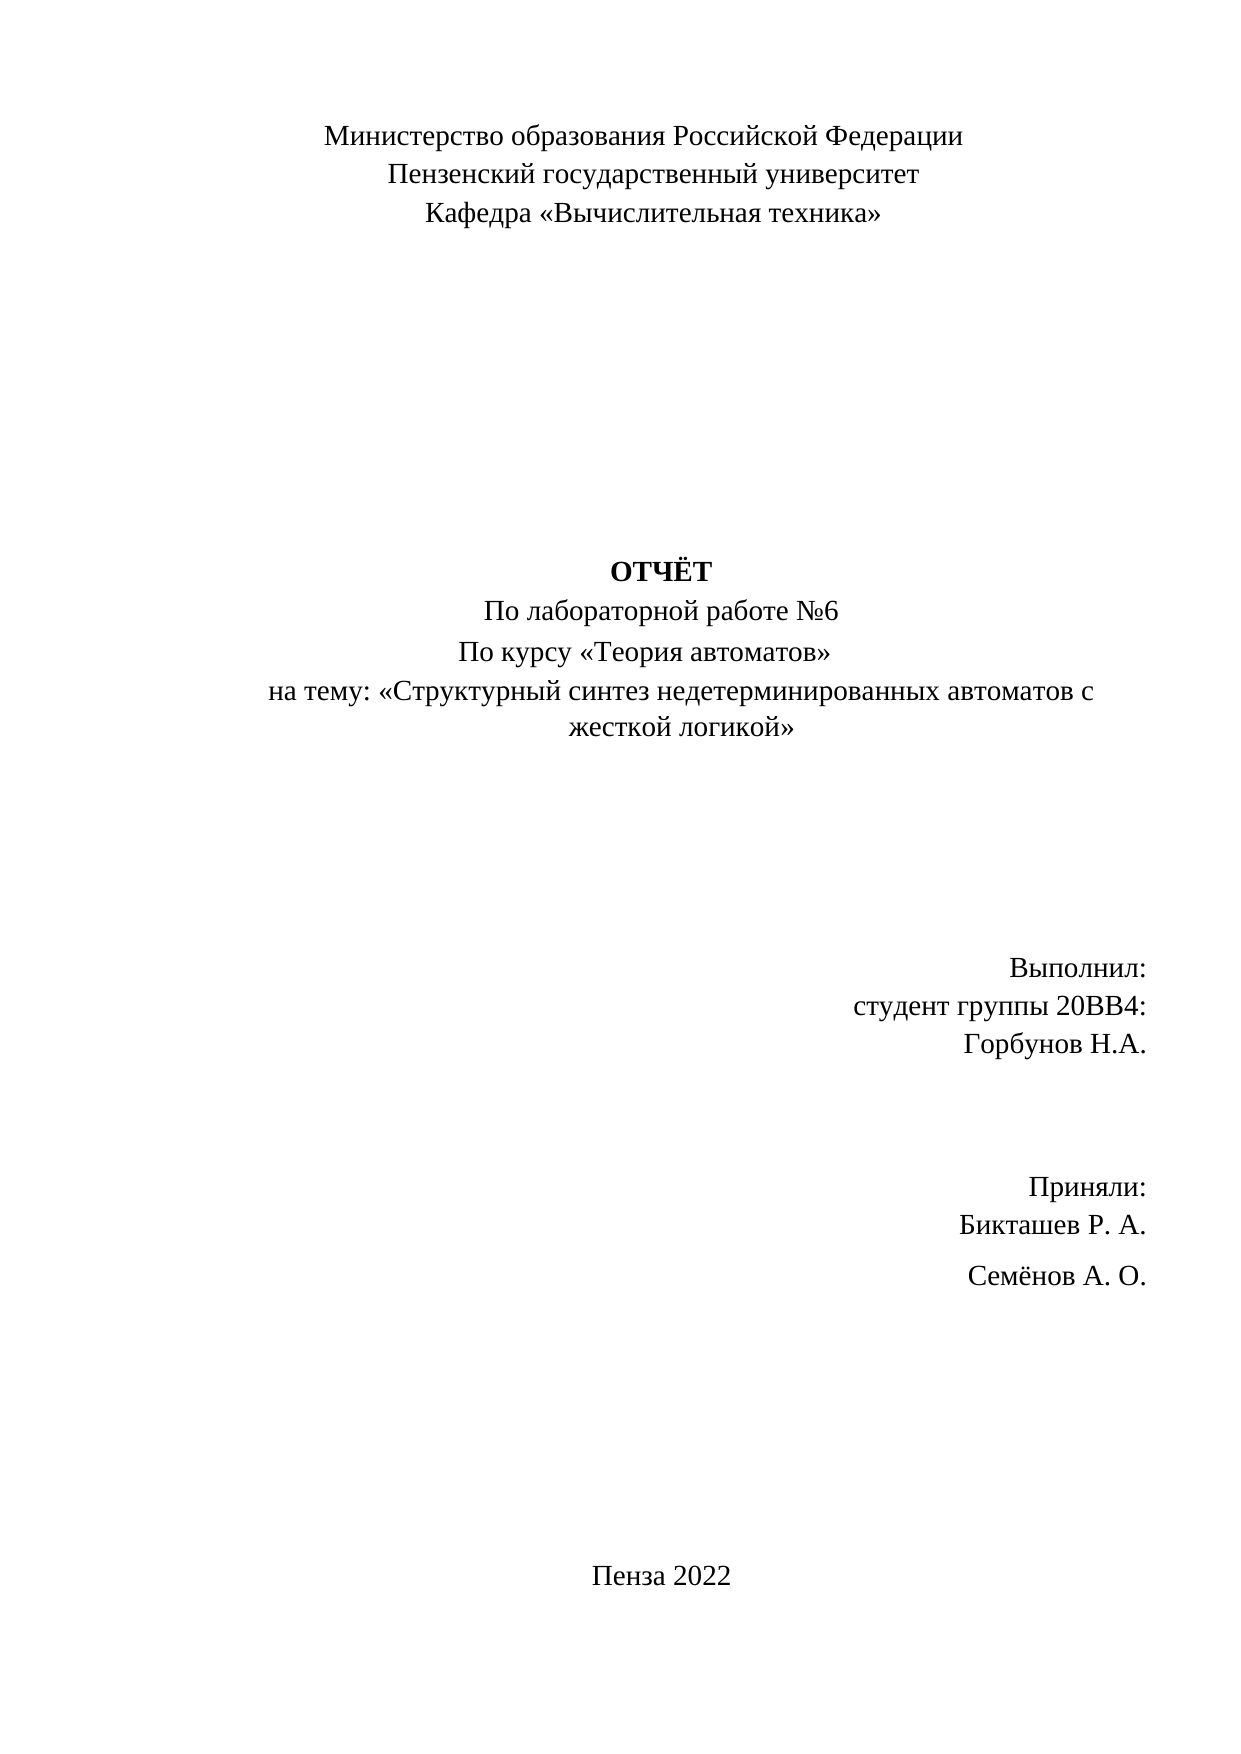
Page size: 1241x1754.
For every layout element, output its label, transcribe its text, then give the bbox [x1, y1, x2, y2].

text Пенза 2022 [177, 1558, 1146, 1592]
text По курсу «Теория автоматов» [177, 634, 1112, 667]
text Выполнил: [177, 951, 1147, 984]
text на тему: «Структурный синтез недетерминированных автоматов с жесткой логикой» [217, 673, 1144, 742]
text По лабораторной работе №6 [177, 593, 1145, 627]
text ОТЧЁТ [177, 554, 1144, 588]
text Семёнов А. О. [177, 1258, 1147, 1291]
text Приняли: [177, 1169, 1147, 1203]
text Кафедра «Вычислительная техника» [251, 195, 983, 229]
text Бикташев Р. А. [177, 1207, 1147, 1241]
text Горбунов Н.А. [177, 1027, 1147, 1060]
text Пензенский государственный университет [251, 157, 983, 190]
text Министерство образования Российской Федерации [251, 118, 1144, 152]
text студент группы 20ВВ4: [177, 988, 1147, 1022]
